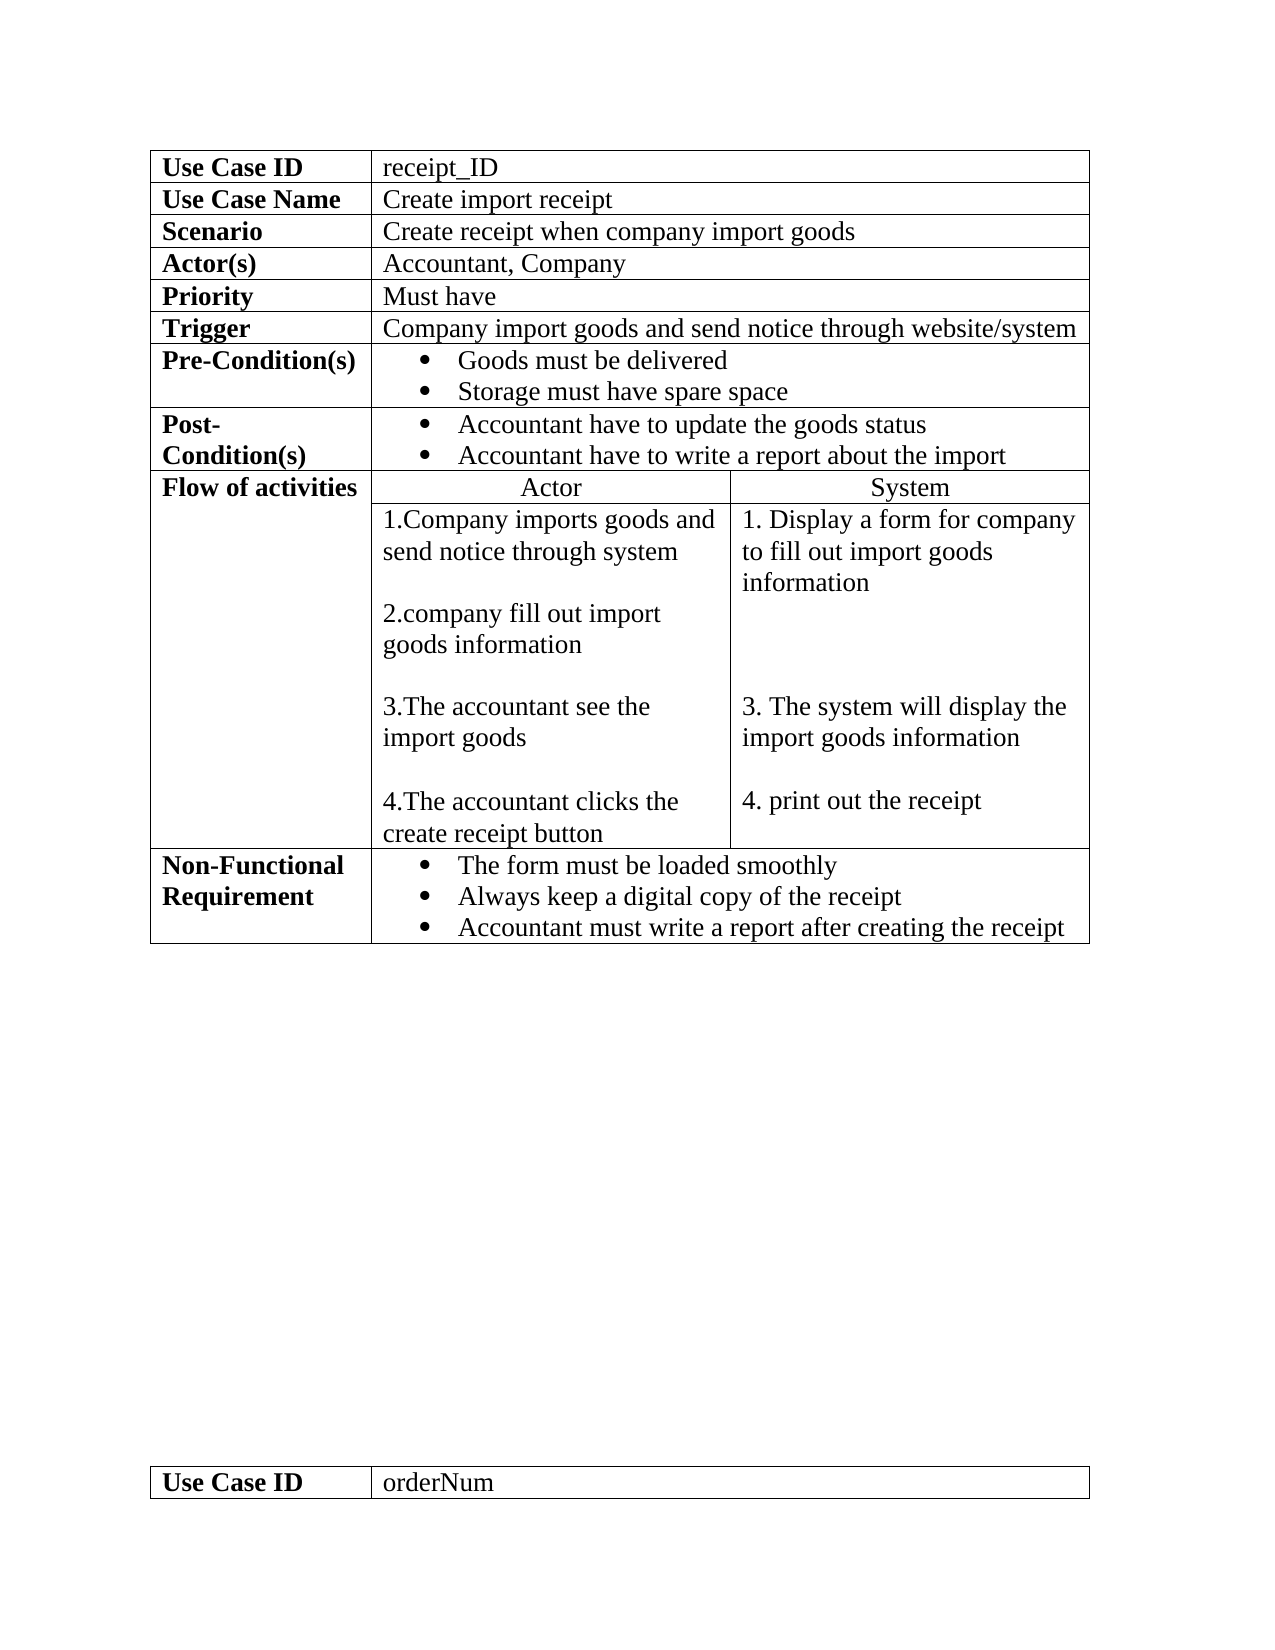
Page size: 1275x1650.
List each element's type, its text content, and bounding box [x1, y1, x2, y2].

table_cell Create import receipt [372, 183, 1089, 214]
table_cell Flow of activities [151, 471, 371, 848]
table_cell Must have [372, 280, 1089, 311]
table_cell Use Case Name [151, 183, 371, 214]
table_header orderNum [372, 1467, 1089, 1498]
table_cell Actor [372, 471, 730, 502]
table_cell Goods must be delivered Storage must have spare space [372, 344, 1089, 407]
table_cell Post-Condition(s) [151, 408, 371, 470]
table_cell Trigger [151, 312, 371, 343]
table_cell 1. Display a form for company to fill out import goods information 3. The system will display the import goods information 4. print out the receipt [731, 504, 1089, 848]
table_header receipt_ID [372, 151, 1089, 182]
table_cell Create receipt when company import goods [372, 215, 1089, 247]
table_cell Priority [151, 280, 371, 311]
table_cell System [731, 471, 1089, 502]
table_cell Accountant have to update the goods status Accountant have to write a report about the import [372, 408, 1089, 470]
table_cell Accountant, Company [372, 248, 1089, 279]
table_cell Pre-Condition(s) [151, 344, 371, 407]
table_header Use Case ID [151, 151, 371, 182]
table_header Use Case ID [151, 1467, 371, 1498]
table_cell Non-Functional Requirement [151, 849, 371, 943]
table_cell Company import goods and send notice through website/system [372, 312, 1089, 343]
table_cell Actor(s) [151, 248, 371, 279]
table_cell The form must be loaded smoothly Always keep a digital copy of the receipt Accountant must write a report after creating the receipt [372, 849, 1089, 943]
table_cell Scenario [151, 215, 371, 247]
table_cell 1.Company imports goods and send notice through system 2.company fill out import goods information 3.The accountant see the import goods 4.The accountant clicks the create receipt button [372, 504, 730, 848]
